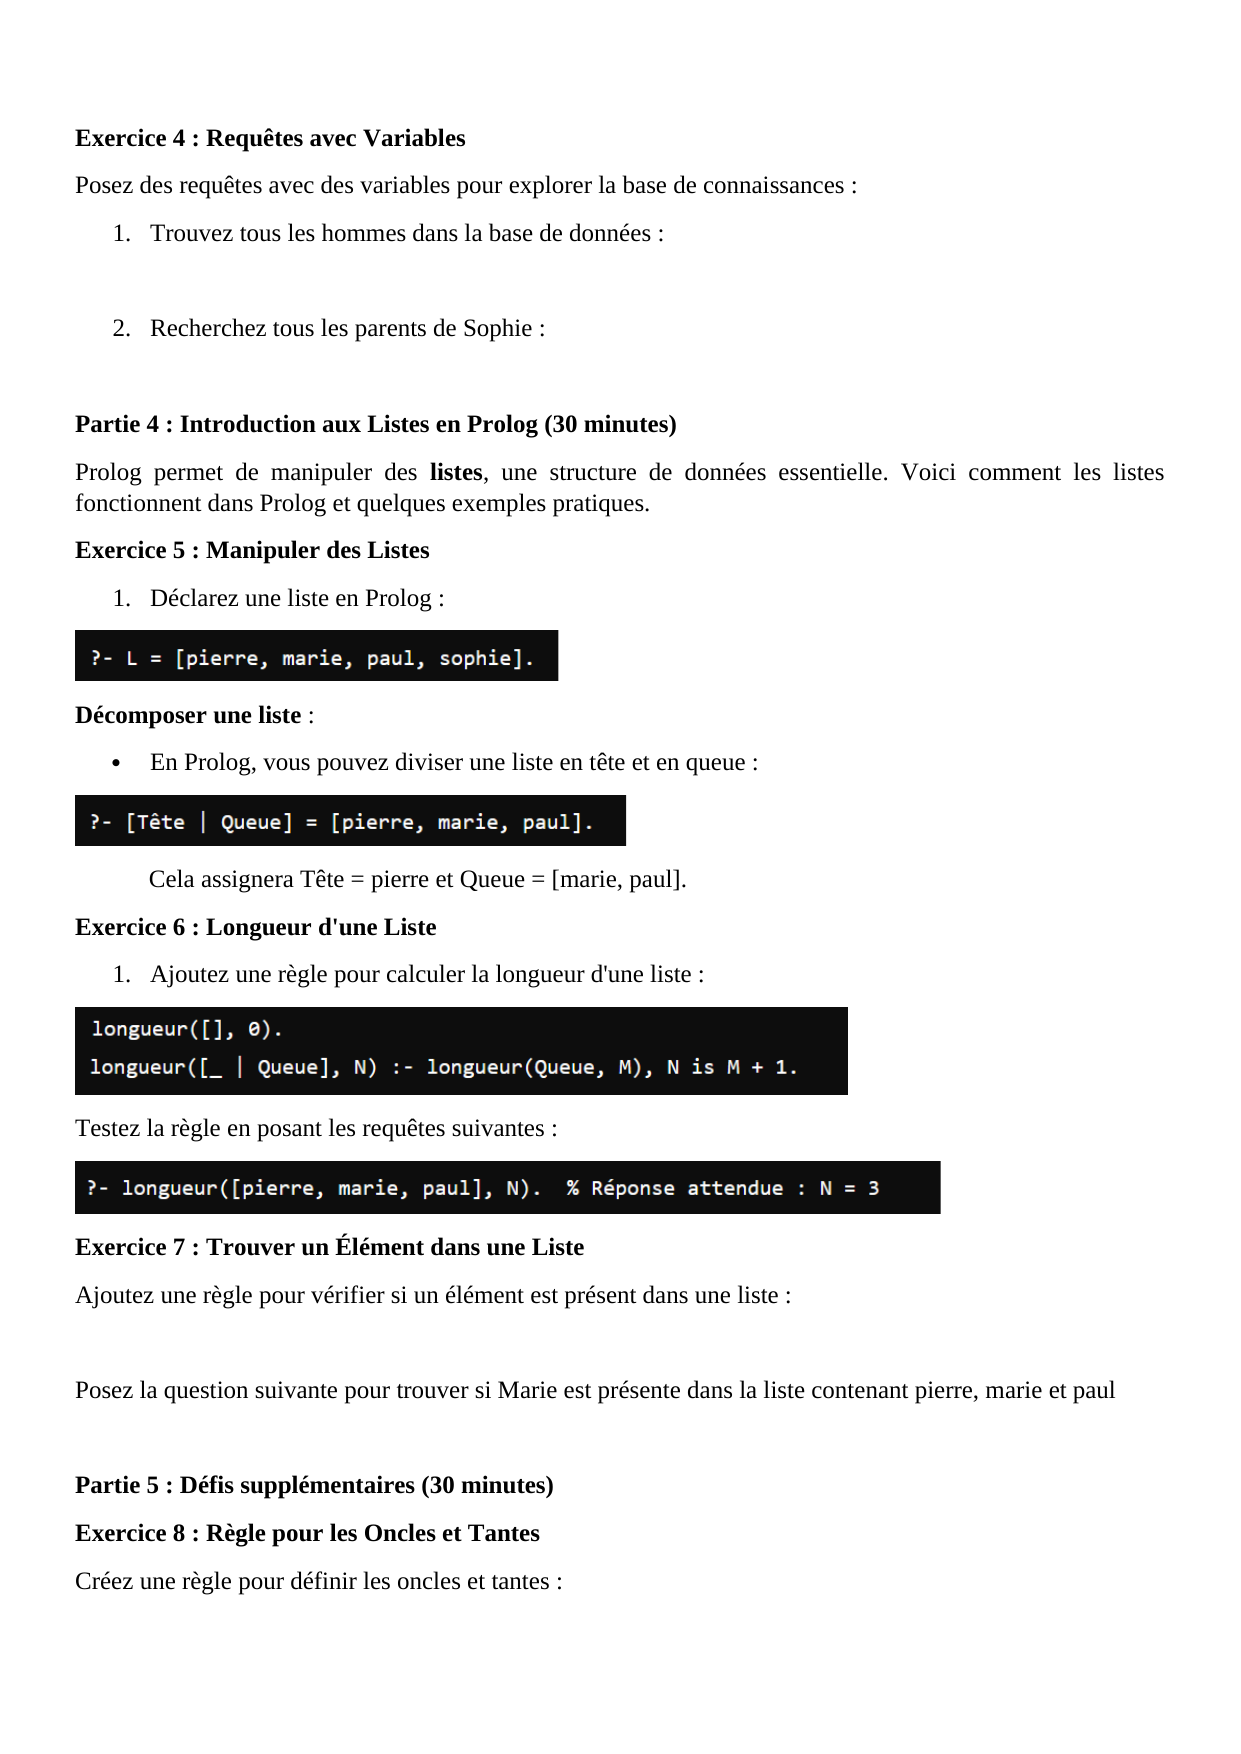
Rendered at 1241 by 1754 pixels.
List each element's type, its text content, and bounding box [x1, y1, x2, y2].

text Partie 4 : Introduction aux Listes en Prolog (30 minutes) [75, 409, 1165, 438]
text Créez une règle pour définir les oncles et tantes : [75, 1566, 1165, 1595]
text Exercice 8 : Règle pour les Oncles et Tantes [75, 1518, 1165, 1547]
list Trouvez tous les hommes dans la base de données : [112, 218, 1165, 247]
text Exercice 7 : Trouver un Élément dans une Liste [75, 1232, 1165, 1261]
text Posez la question suivante pour trouver si Marie est présente dans la liste contenant pierre, marie et paul [75, 1375, 1165, 1404]
picture [75, 630, 559, 681]
list Déclarez une liste en Prolog : [112, 583, 1165, 612]
text Exercice 6 : Longueur d'une Liste [75, 912, 1165, 940]
text Partie 5 : Défis supplémentaires (30 minutes) [75, 1471, 1165, 1499]
list En Prolog, vous pouvez diviser une liste en tête et en queue : [112, 747, 1165, 776]
text Testez la règle en posant les requêtes suivantes : [75, 1113, 1165, 1142]
text Décomposer une liste : [75, 700, 1165, 728]
list Ajoutez une règle pour calculer la longueur d'une liste : [112, 959, 1165, 988]
text Posez des requêtes avec des variables pour explorer la base de connaissances : [75, 170, 1165, 199]
picture [75, 1007, 848, 1095]
text Ajoutez une règle pour vérifier si un élément est présent dans une liste : [75, 1280, 1165, 1308]
picture [75, 795, 627, 846]
text Exercice 5 : Manipuler des Listes [75, 535, 1165, 564]
text Exercice 4 : Requêtes avec Variables [75, 123, 1165, 151]
list Recherchez tous les parents de Sophie : [112, 313, 1165, 342]
text Prolog permet de manipuler des listes, une structure de données essentielle. Voici comment les listes fonctionnent dans Prolog et quelques exemples pratiques. [75, 457, 1165, 516]
picture [75, 1161, 941, 1214]
text Cela assignera Tête = pierre et Queue = [marie, paul]. [75, 864, 1165, 893]
